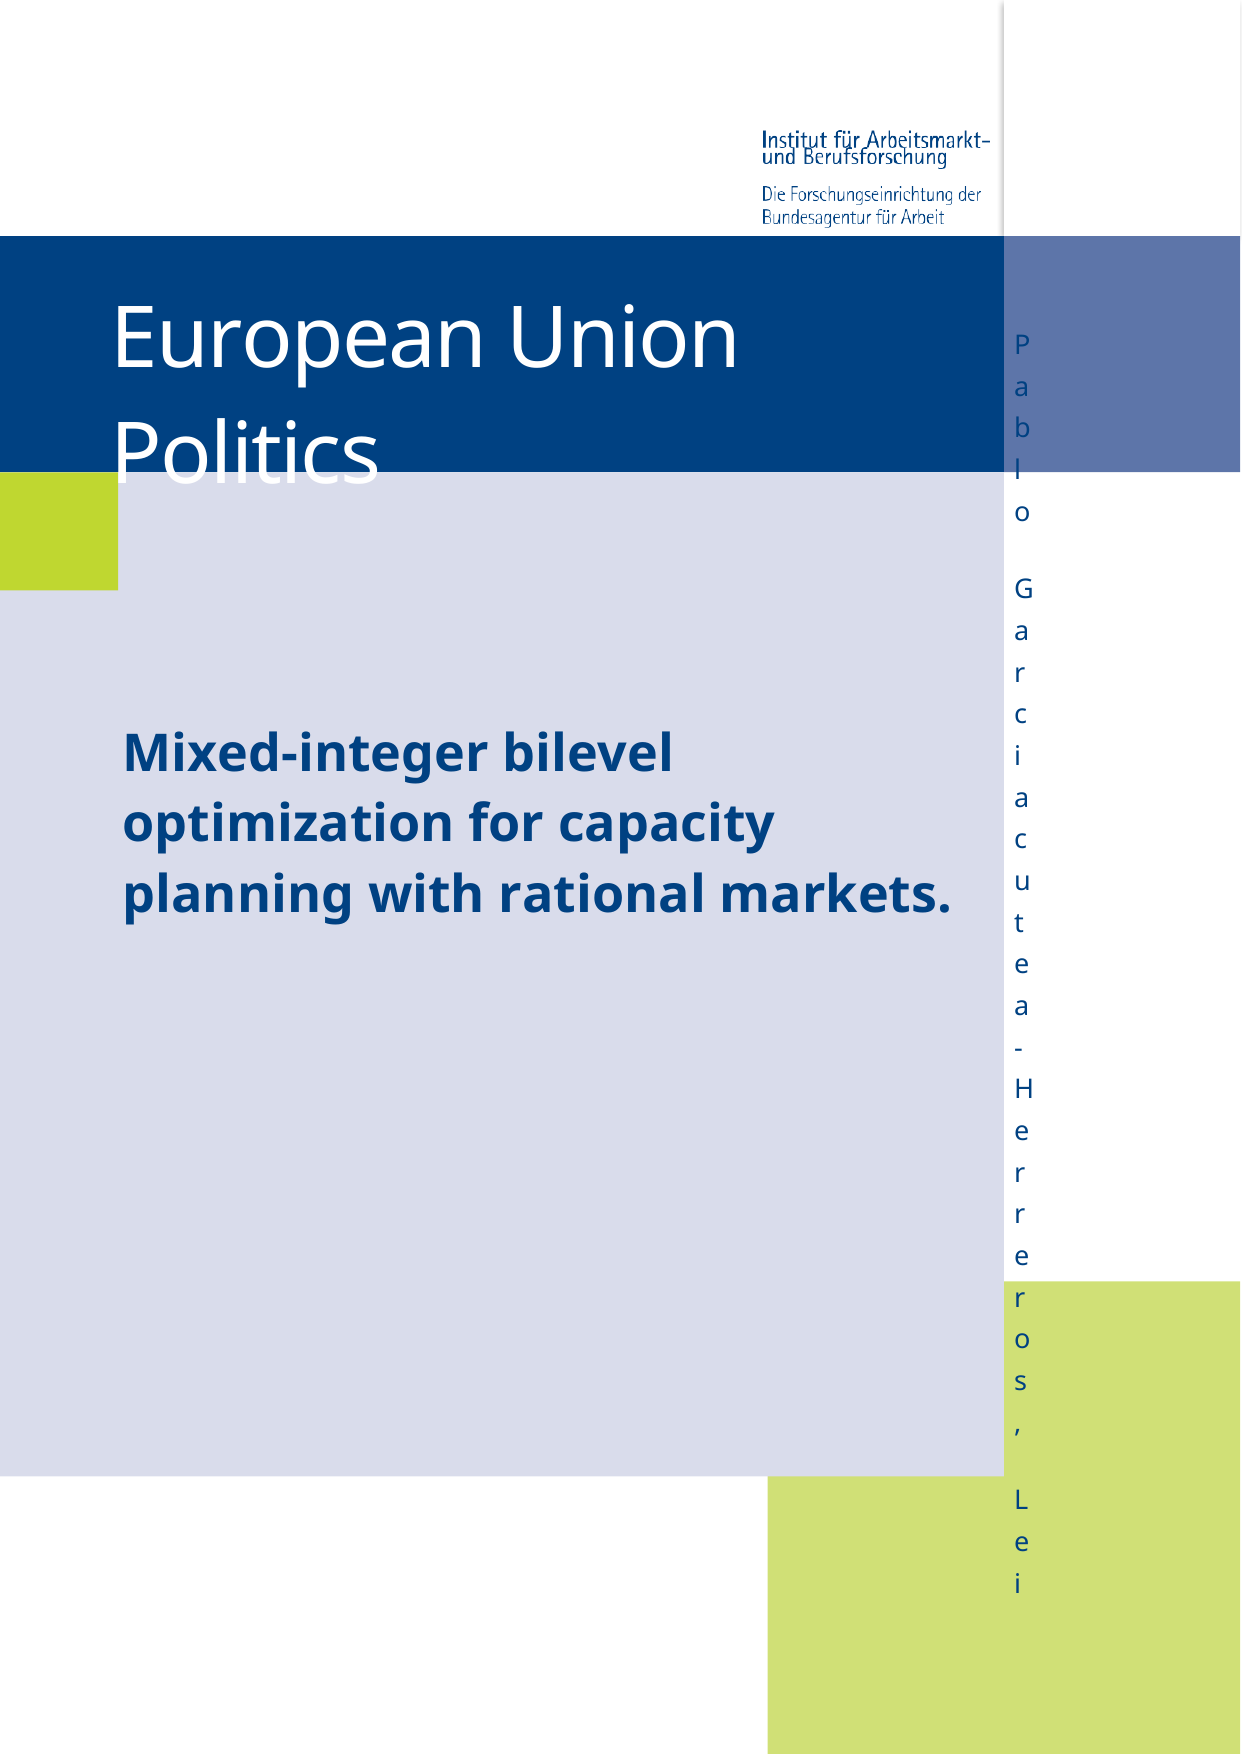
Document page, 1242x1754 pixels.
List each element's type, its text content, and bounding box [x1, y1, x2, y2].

text Mixed-integer bilevel optimization for capacity planning with rational markets. [122, 715, 981, 928]
picture [763, 209, 944, 228]
picture [763, 186, 981, 205]
picture [763, 130, 990, 169]
title European Union Politics [111, 276, 981, 508]
